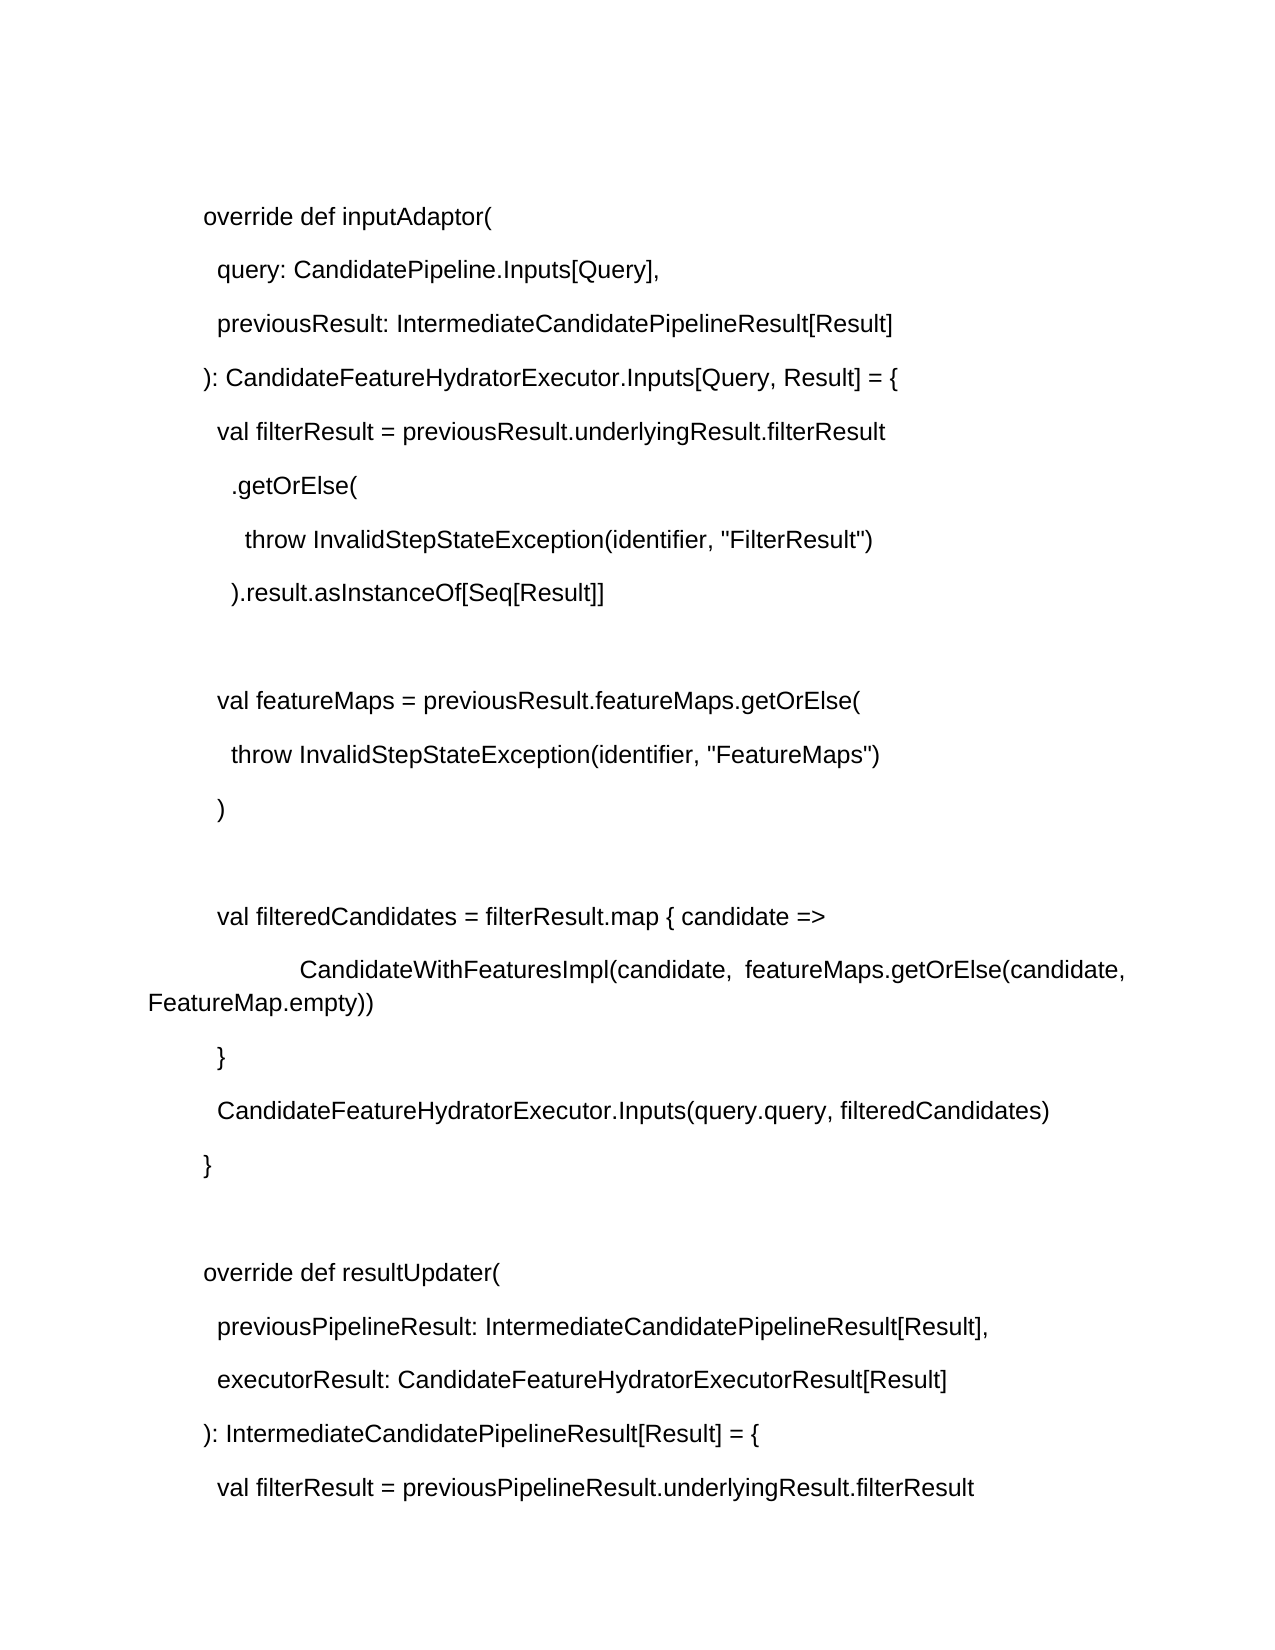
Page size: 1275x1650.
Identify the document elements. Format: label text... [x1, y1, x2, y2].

text query: CandidatePipeline.Inputs[Query], [148, 255, 1127, 284]
text val filteredCandidates = filterResult.map { candidate => [148, 902, 1127, 930]
text previousResult: IntermediateCandidatePipelineResult[Result] [148, 309, 1127, 338]
text override def inputAdaptor( [148, 201, 1127, 230]
text throw InvalidStepStateException(identifier, "FilterResult") [148, 524, 1127, 553]
text val featureMaps = previousResult.featureMaps.getOrElse( [148, 686, 1127, 715]
text val filterResult = previousPipelineResult.underlyingResult.filterResult [148, 1473, 1127, 1502]
text } [148, 1042, 1127, 1071]
text executorResult: CandidateFeatureHydratorExecutorResult[Result] [148, 1365, 1127, 1394]
text .getOrElse( [148, 471, 1127, 499]
text CandidateWithFeaturesImpl(candidate, featureMaps.getOrElse(candidate, FeatureMap.empty)) [148, 955, 1127, 1017]
text CandidateFeatureHydratorExecutor.Inputs(query.query, filteredCandidates) [148, 1096, 1127, 1125]
text } [148, 1150, 1127, 1179]
text ): IntermediateCandidatePipelineResult[Result] = { [148, 1419, 1127, 1448]
text override def resultUpdater( [148, 1258, 1127, 1286]
text previousPipelineResult: IntermediateCandidatePipelineResult[Result], [148, 1312, 1127, 1340]
text throw InvalidStepStateException(identifier, "FeatureMaps") [148, 740, 1127, 769]
text val filterResult = previousResult.underlyingResult.filterResult [148, 417, 1127, 446]
text ).result.asInstanceOf[Seq[Result]] [148, 578, 1127, 607]
text ) [148, 794, 1127, 823]
text ): CandidateFeatureHydratorExecutor.Inputs[Query, Result] = { [148, 363, 1127, 392]
